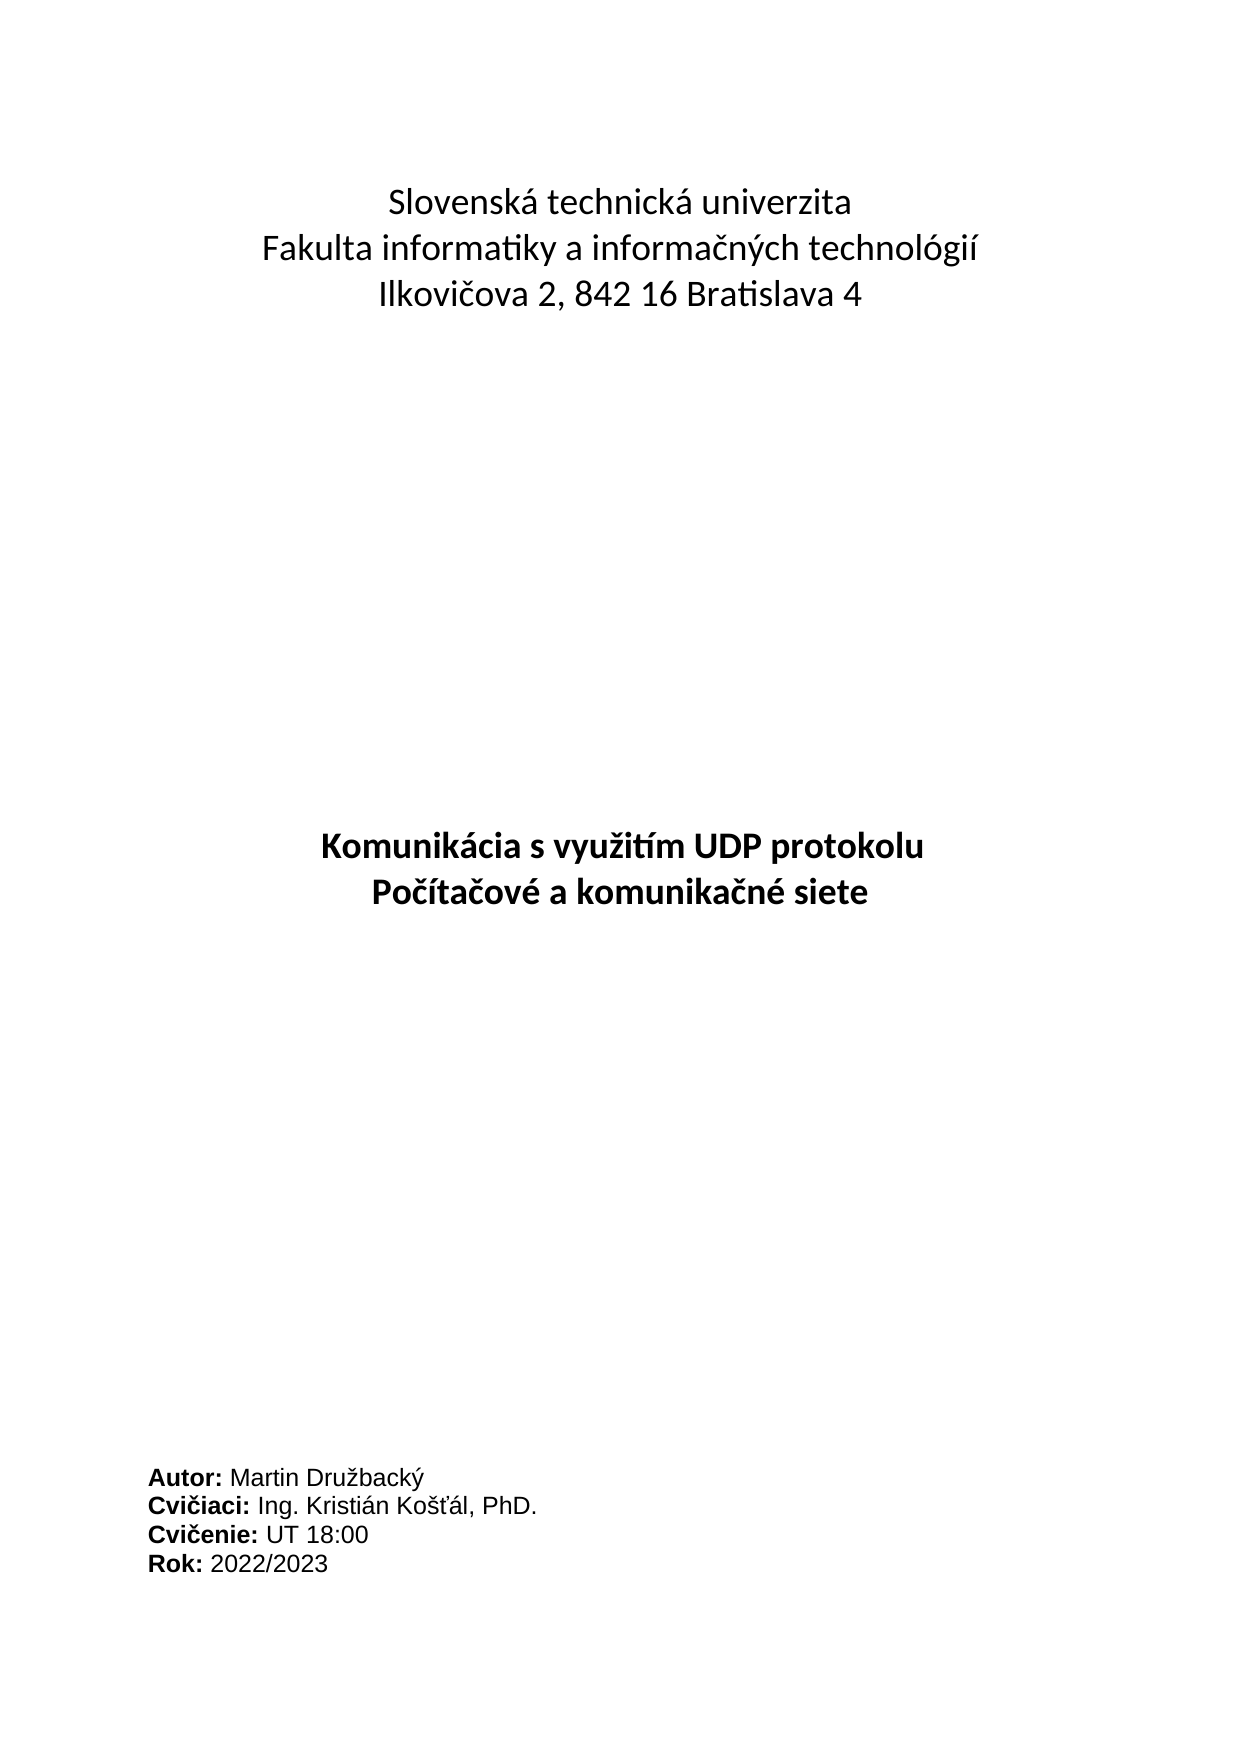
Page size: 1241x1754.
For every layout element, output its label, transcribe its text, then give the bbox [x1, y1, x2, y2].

text Cvičenie: UT 18:00 [148, 1520, 1093, 1549]
text Počítačové a komunikačné siete [148, 868, 1093, 914]
text Rok: 2022/2023 [148, 1549, 1093, 1578]
text Komunikácia s využitím UDP protokolu [148, 822, 1093, 868]
text Autor: Martin Družbacký [148, 1463, 1093, 1491]
text Fakulta informatiky a informačných technológií [148, 224, 1093, 270]
text Ilkovičova 2, 842 16 Bratislava 4 [148, 270, 1093, 316]
text Cvičiaci: Ing. Kristián Košťál, PhD. [148, 1491, 1093, 1520]
text Slovenská technická univerzita [148, 178, 1093, 224]
